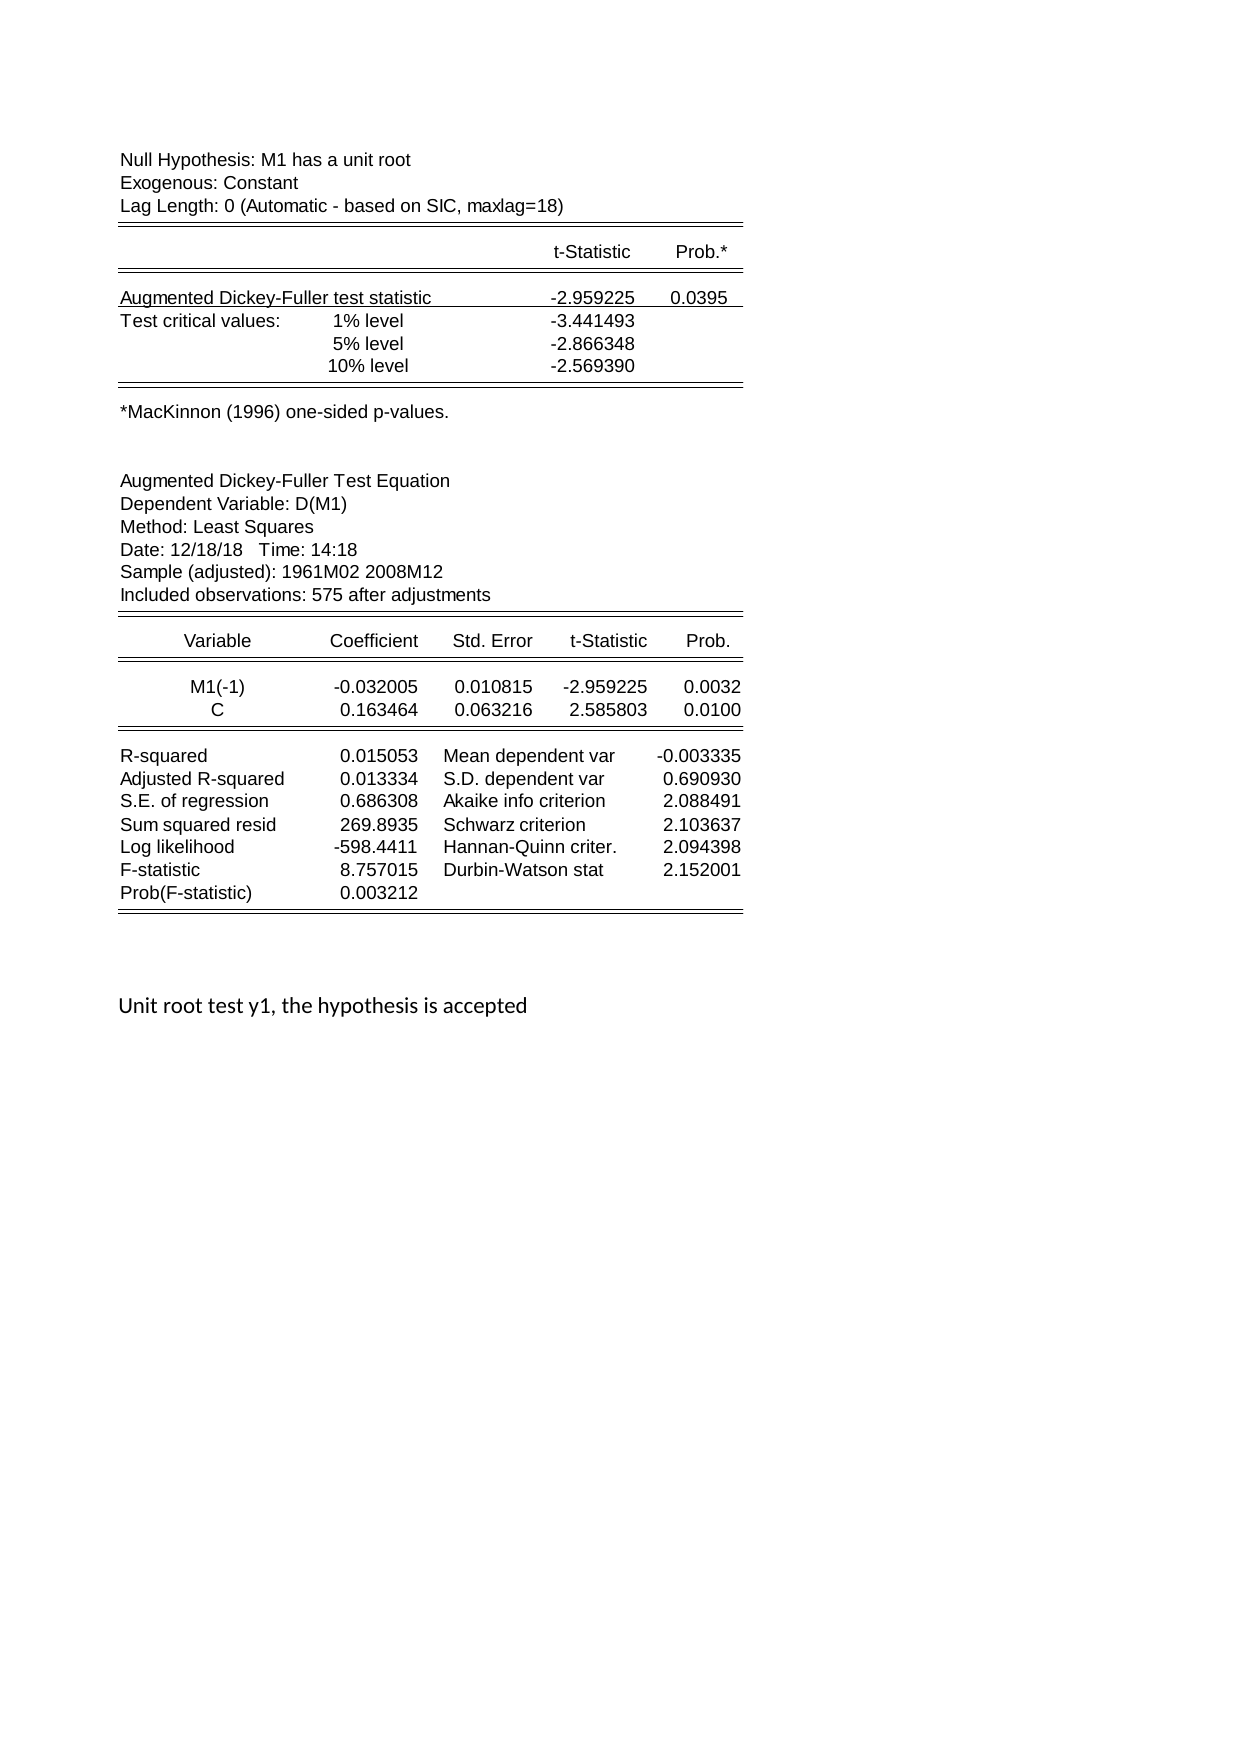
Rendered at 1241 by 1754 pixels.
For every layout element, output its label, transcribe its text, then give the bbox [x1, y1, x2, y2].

text Unit root test y1, the hypothesis is accepted [118, 991, 1122, 1019]
